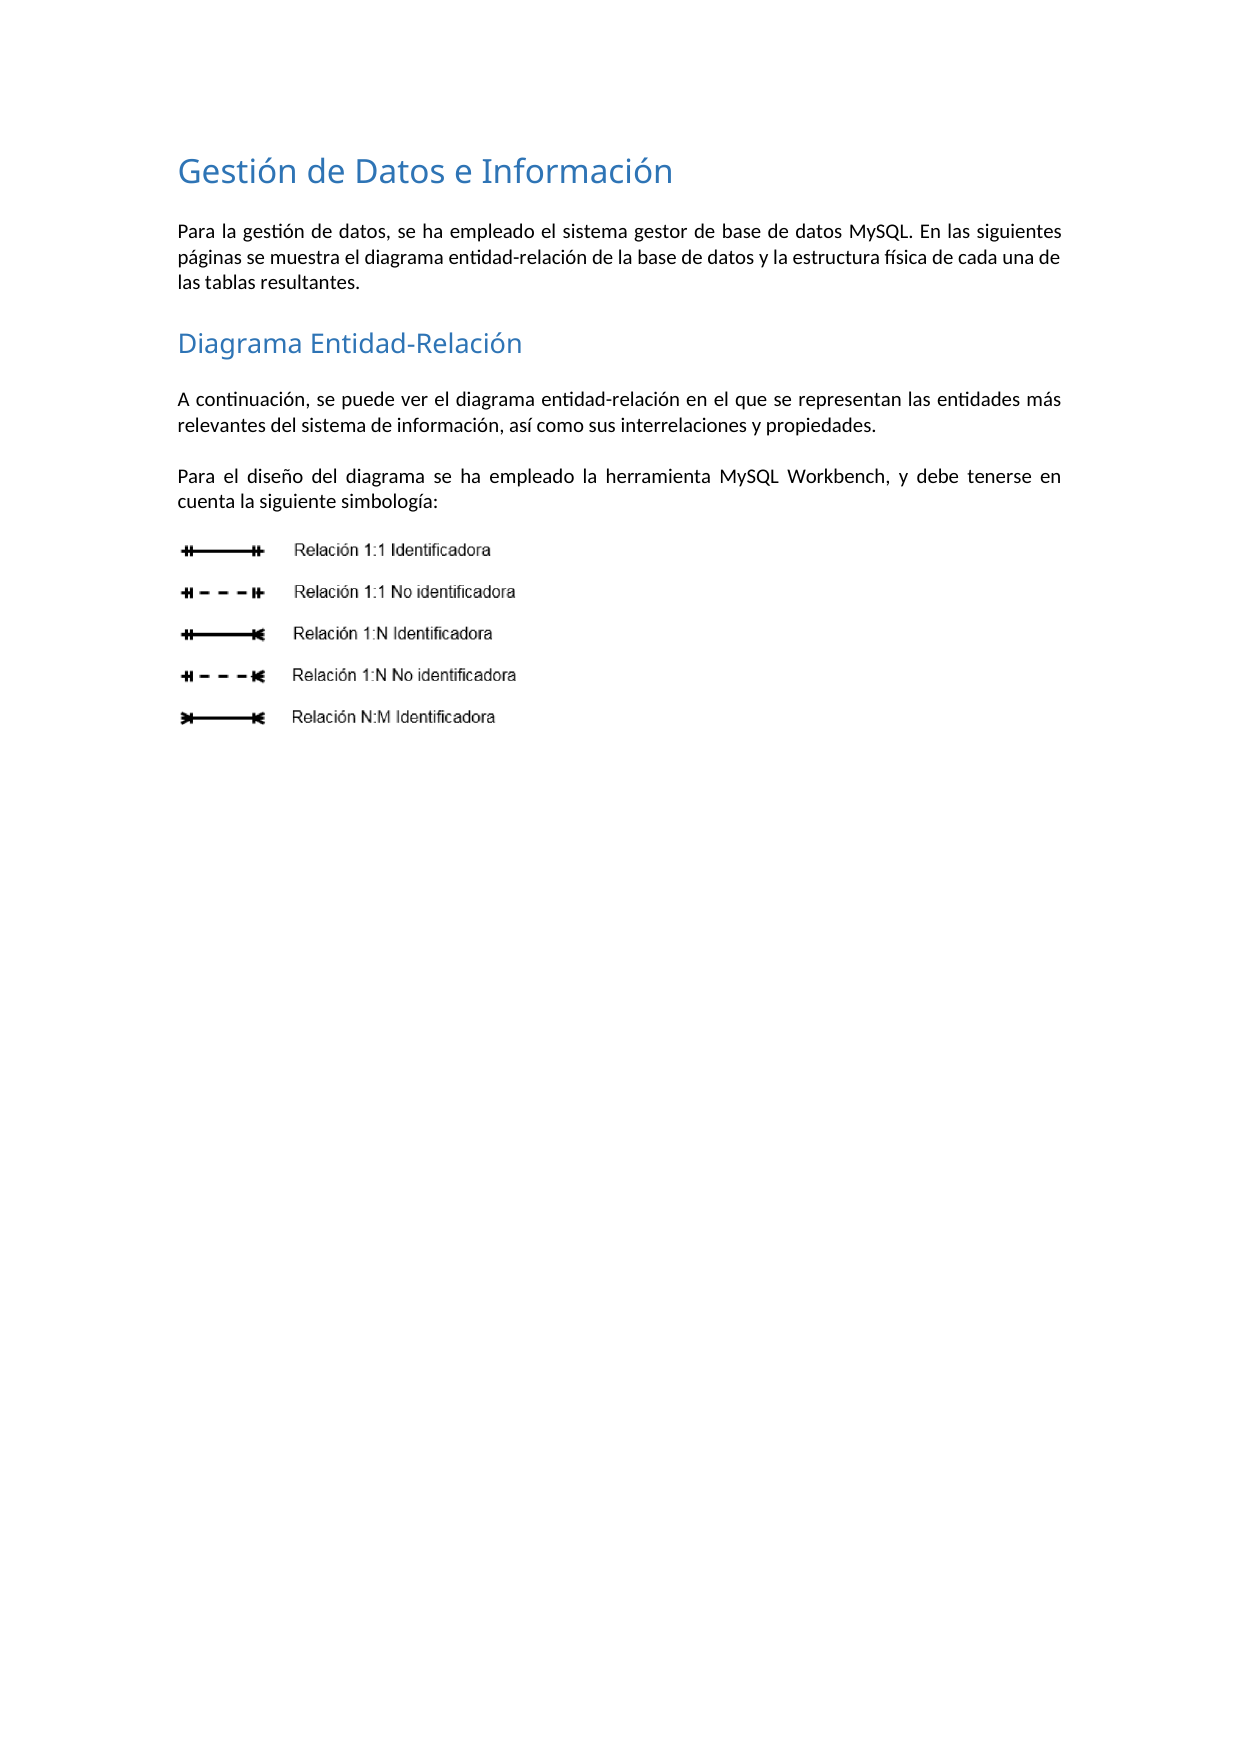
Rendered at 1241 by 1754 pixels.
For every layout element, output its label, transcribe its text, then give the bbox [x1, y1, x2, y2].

text Para la gestión de datos, se ha empleado el sistema gestor de base de datos MySQL. En las siguientes páginas se muestra el diagrama entidad-relación de la base de datos y la estructura física de cada una de las tablas resultantes. [177, 218, 1063, 295]
picture [177, 539, 521, 731]
subtitle Gestión de Datos e Información [177, 148, 1063, 193]
subtitle Diagrama Entidad-Relación [177, 324, 1063, 361]
text Para el diseño del diagrama se ha empleado la herramienta MySQL Workbench, y debe tenerse en cuenta la siguiente simbología: [177, 463, 1063, 514]
text A continuación, se puede ver el diagrama entidad-relación en el que se representan las entidades más relevantes del sistema de información, así como sus interrelaciones y propiedades. [177, 387, 1063, 437]
